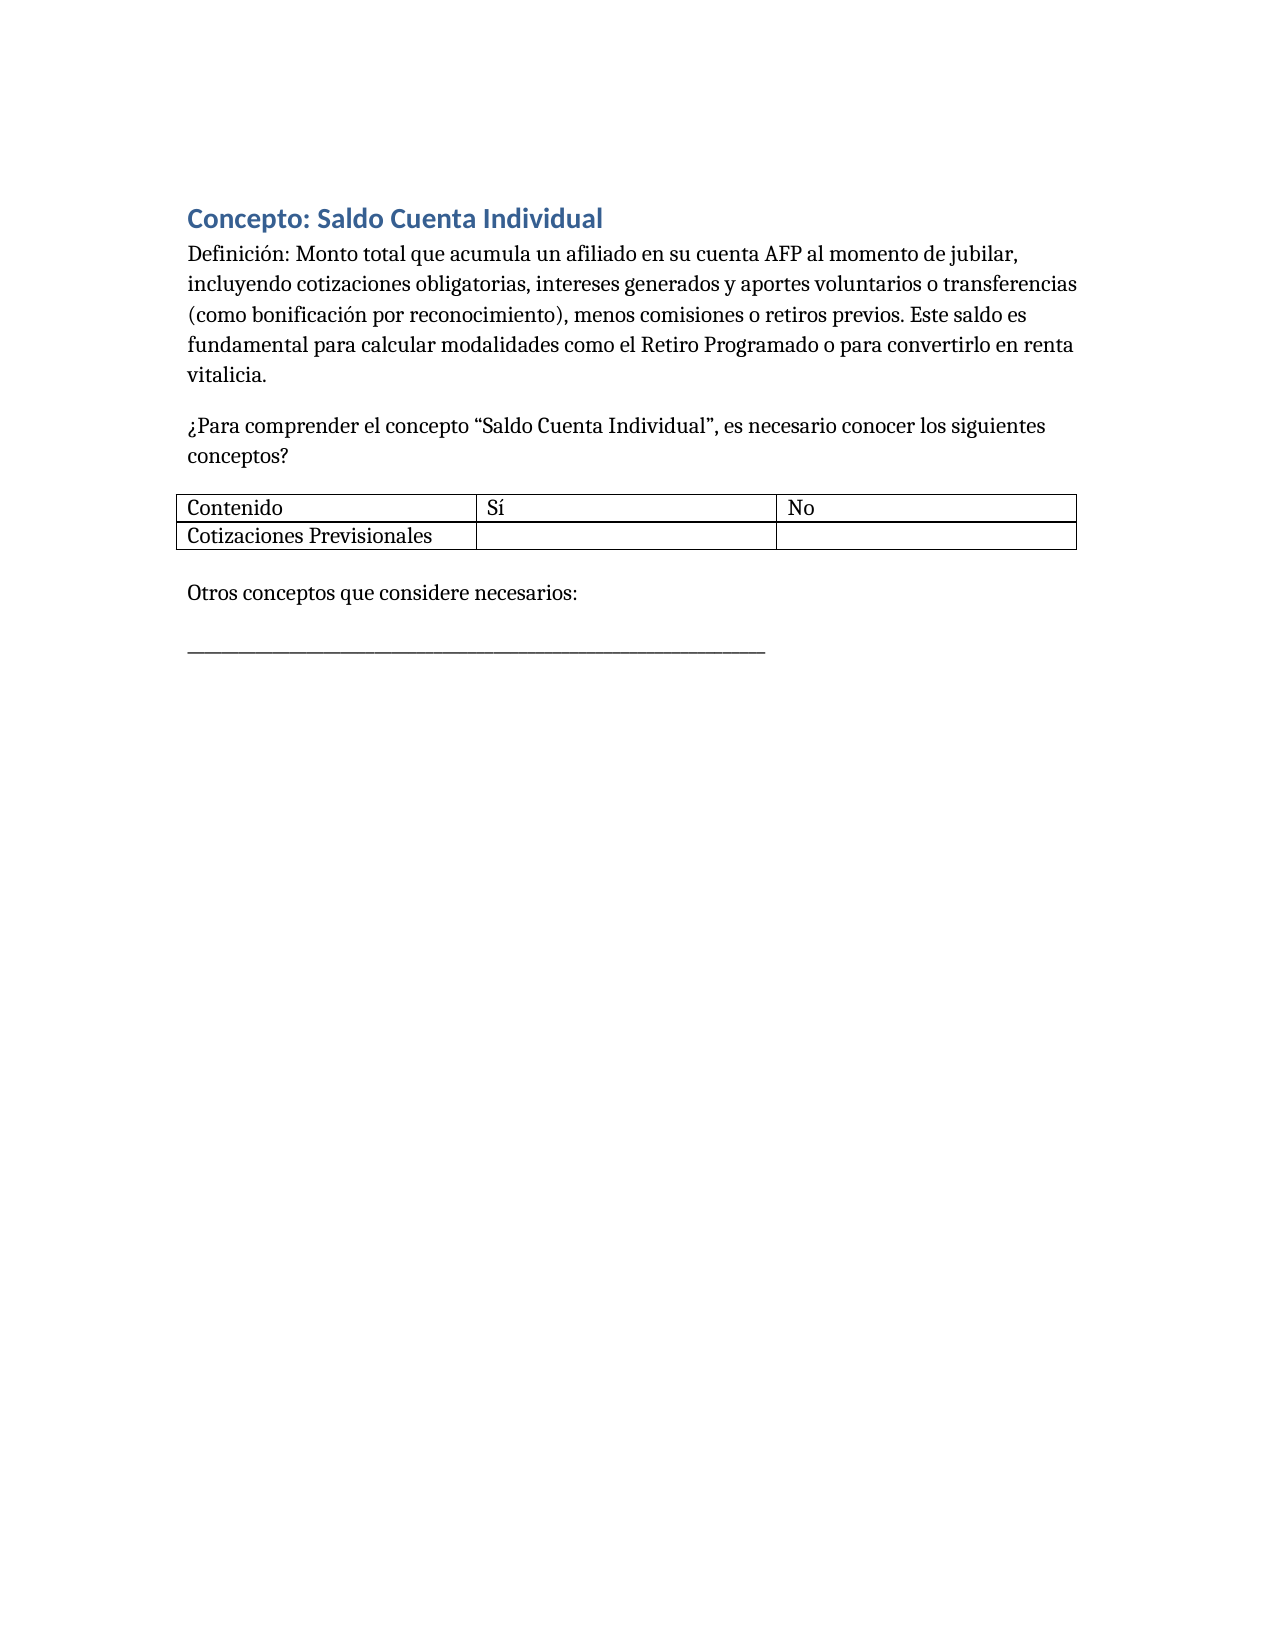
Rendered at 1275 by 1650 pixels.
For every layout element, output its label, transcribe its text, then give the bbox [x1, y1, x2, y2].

table_header Contenido [177, 495, 476, 521]
text ¿Para comprender el concepto “Saldo Cuenta Individual”, es necesario conocer los siguientes conceptos? [187, 413, 1087, 469]
table_cell [477, 523, 776, 549]
subtitle Concepto: Saldo Cuenta Individual [187, 200, 1087, 236]
text ____________________________________________________________________ [187, 631, 1087, 657]
table_cell [777, 523, 1076, 549]
table_cell Cotizaciones Previsionales [177, 523, 476, 549]
text Otros conceptos que considere necesarios: [187, 550, 1087, 606]
text Definición: Monto total que acumula un afiliado en su cuenta AFP al momento de jubilar, incluyendo cotizaciones obligatorias, intereses generados y aportes voluntarios o transferencias (como bonificación por reconocimiento), menos comisiones o retiros previos. Este saldo es fundamental para calcular modalidades como el Retiro Programado o para convertirlo en renta vitalicia. [187, 241, 1087, 388]
table_header Sí [477, 495, 776, 521]
table_header No [777, 495, 1076, 521]
